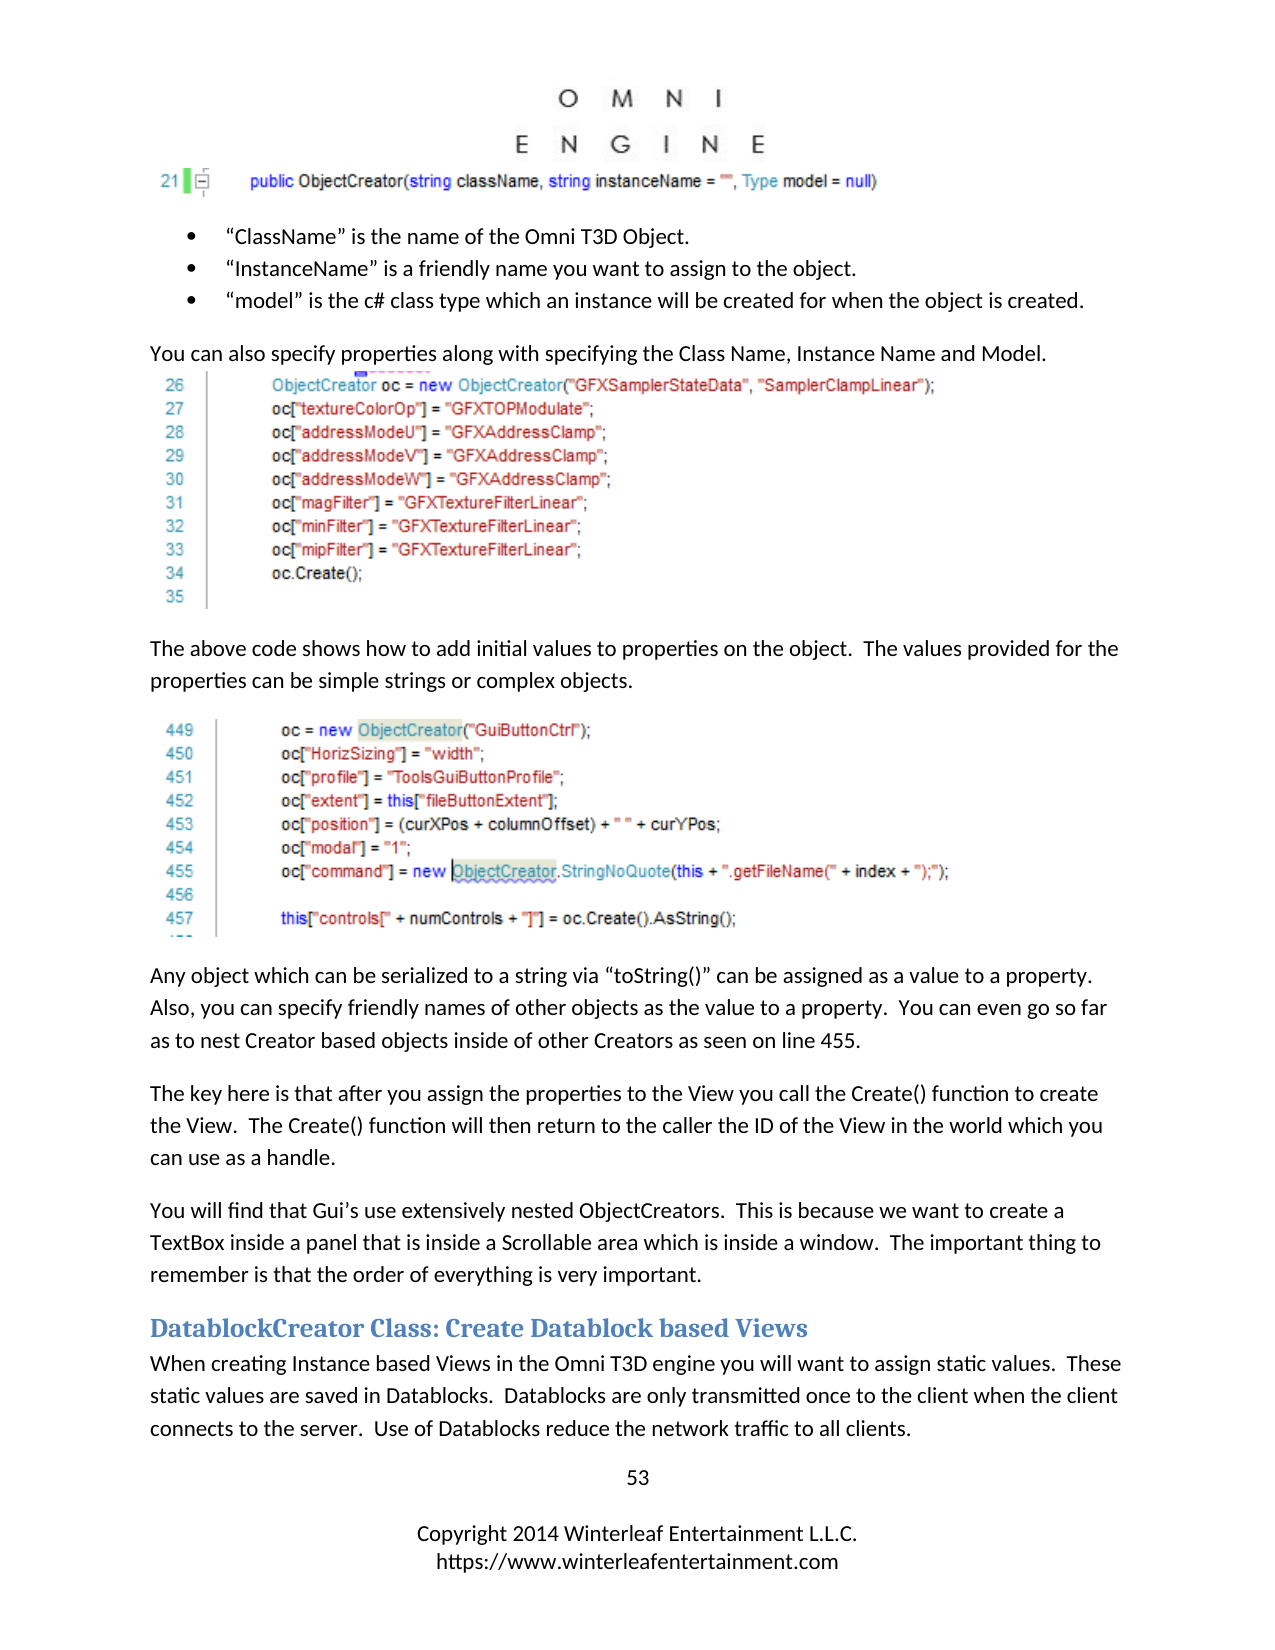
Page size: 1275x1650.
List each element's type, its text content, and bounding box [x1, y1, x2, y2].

text The above code shows how to add initial values to properties on the object. The values provided for the properties can be simple strings or complex objects. [150, 634, 1125, 694]
text You will find that Gui’s use extensively nested ObjectCreators. This is because we want to create a TextBox inside a panel that is inside a Scrollable area which is inside a window. The important thing to remember is that the order of everything is very important. [150, 1196, 1125, 1288]
list “InstanceName” is a friendly name you want to assign to the object. [187, 254, 1125, 282]
picture [150, 75, 933, 197]
list “model” is the c# class type which an instance will be created for when the object is created. [187, 286, 1125, 314]
picture [150, 719, 1007, 937]
picture [150, 371, 949, 609]
subtitle DatablockCreator Class: Create Datablock based Views [150, 1313, 1125, 1345]
text The key here is that after you assign the properties to the View you call the Create() function to create the View. The Create() function will then return to the caller the ID of the View in the world which you can use as a handle. [150, 1079, 1125, 1171]
text When creating Instance based Views in the Omni T3D engine you will want to assign static values. These static values are saved in Datablocks. Datablocks are only transmitted once to the client when the client connects to the server. Use of Datablocks reduce the network traffic to all clients. [150, 1349, 1125, 1442]
list “ClassName” is the name of the Omni T3D Object. [187, 222, 1125, 250]
text Any object which can be serialized to a string via “toString()” can be assigned as a value to a property. Also, you can specify friendly names of other objects as the value to a property. You can even go so far as to nest Creator based objects inside of other Creators as seen on line 455. [150, 961, 1125, 1054]
